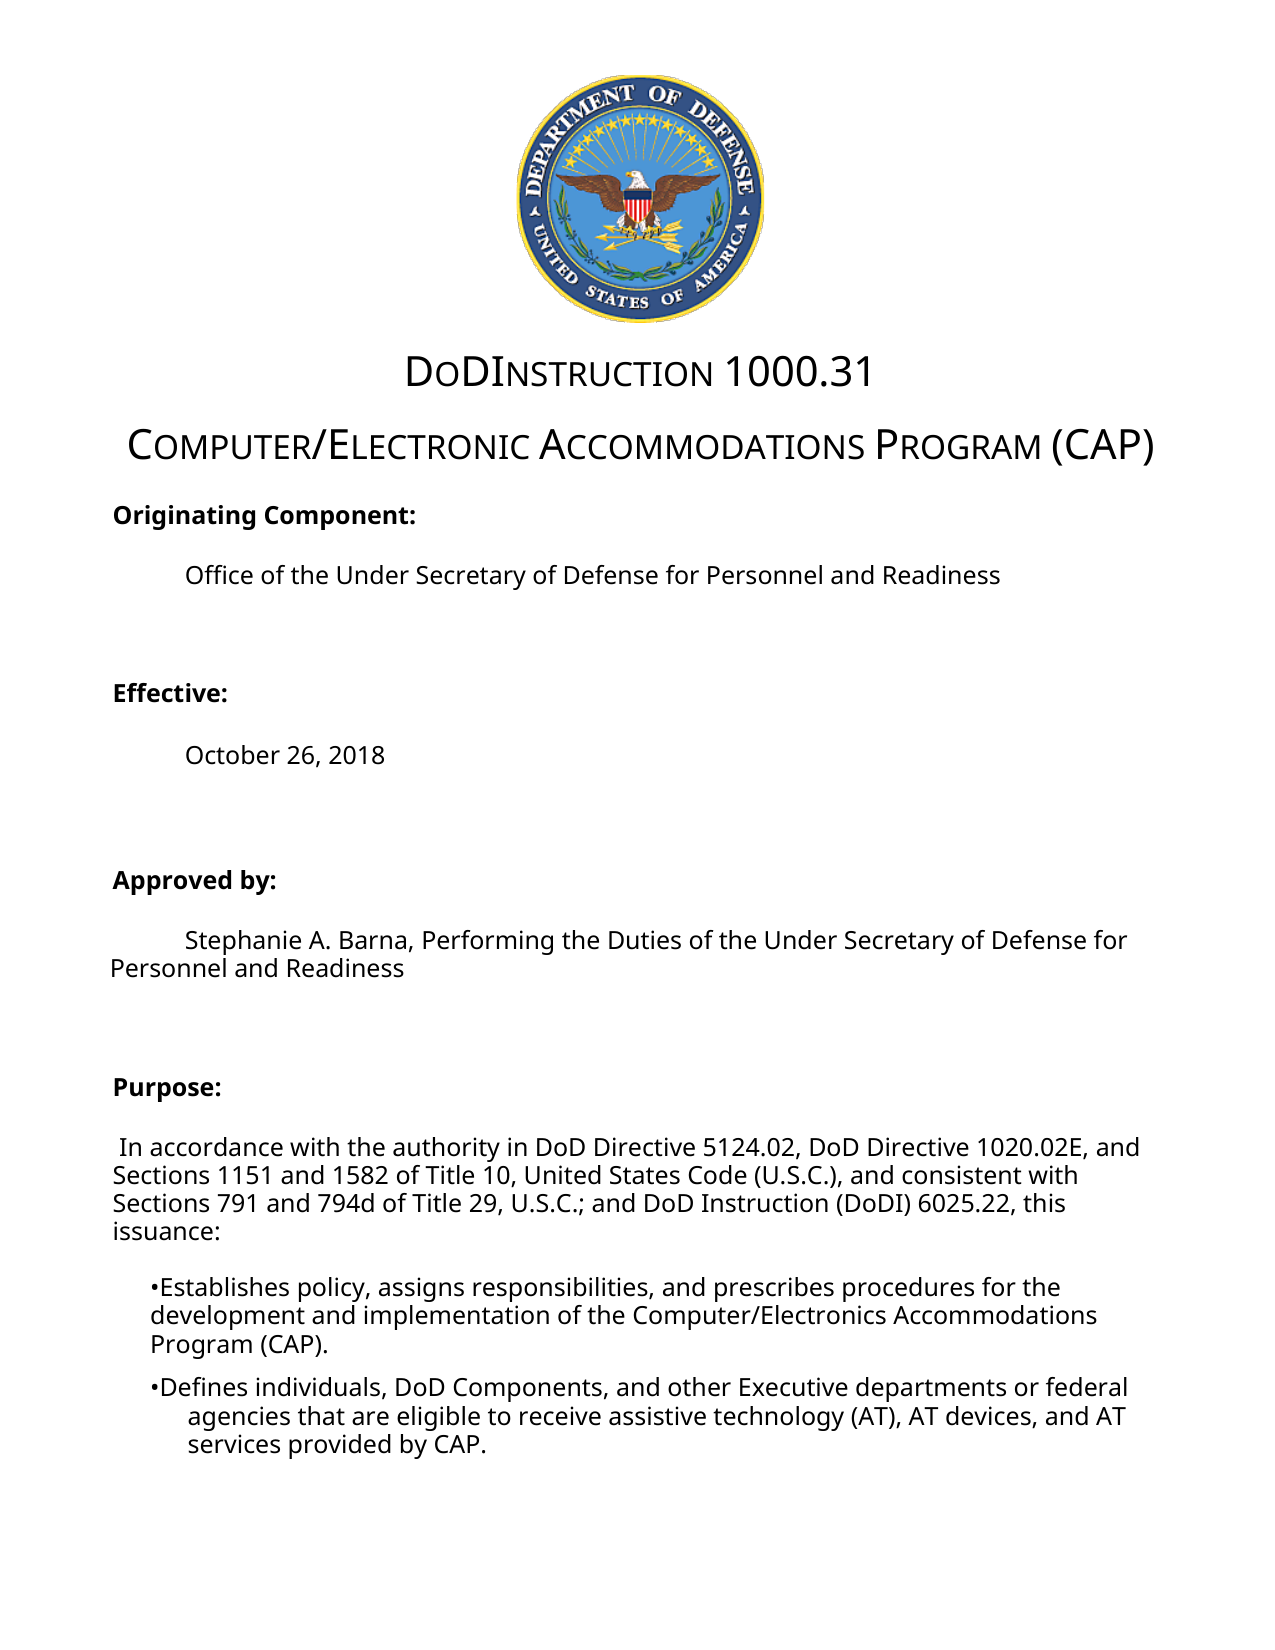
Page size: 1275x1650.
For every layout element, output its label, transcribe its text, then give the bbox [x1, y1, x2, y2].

text October 26, 2018 [112, 718, 1156, 776]
text •Defines individuals, DoD Components, and other Executive departments or federal agencies that are eligible to receive assistive technology (AT), AT devices, and AT services provided by CAP. [150, 1374, 1171, 1459]
text In accordance with the authority in DoD Directive 5124.02, DoD Directive 1020.02E, and Sections 1151 and 1582 of Title 10, United States Code (U.S.C.), and consistent with Sections 791 and 794d of Title 29, U.S.C.; and DoD Instruction (DoDI) 6025.22, this issuance: [112, 1134, 1156, 1246]
text Approved by: [112, 867, 1156, 895]
text Purpose: [112, 1074, 1156, 1102]
picture [516, 75, 765, 323]
text COMPUTER/ELECTRONIC ACCOMMODATIONS PROGRAM (CAP) [109, 415, 1171, 470]
text Effective: [112, 656, 1156, 714]
text Office of the Under Secretary of Defense for Personnel and Readiness [109, 562, 1156, 590]
text •Establishes policy, assigns responsibilities, and prescribes procedures for the development and implementation of the Computer/Electronics Accommodations Program (CAP). [150, 1273, 1141, 1359]
text Stephanie A. Barna, Performing the Duties of the Under Secretary of Defense for Personnel and Readiness [109, 927, 1156, 983]
text Originating Component: [112, 502, 1156, 530]
text DODINSTRUCTION 1000.31 [109, 342, 1171, 397]
